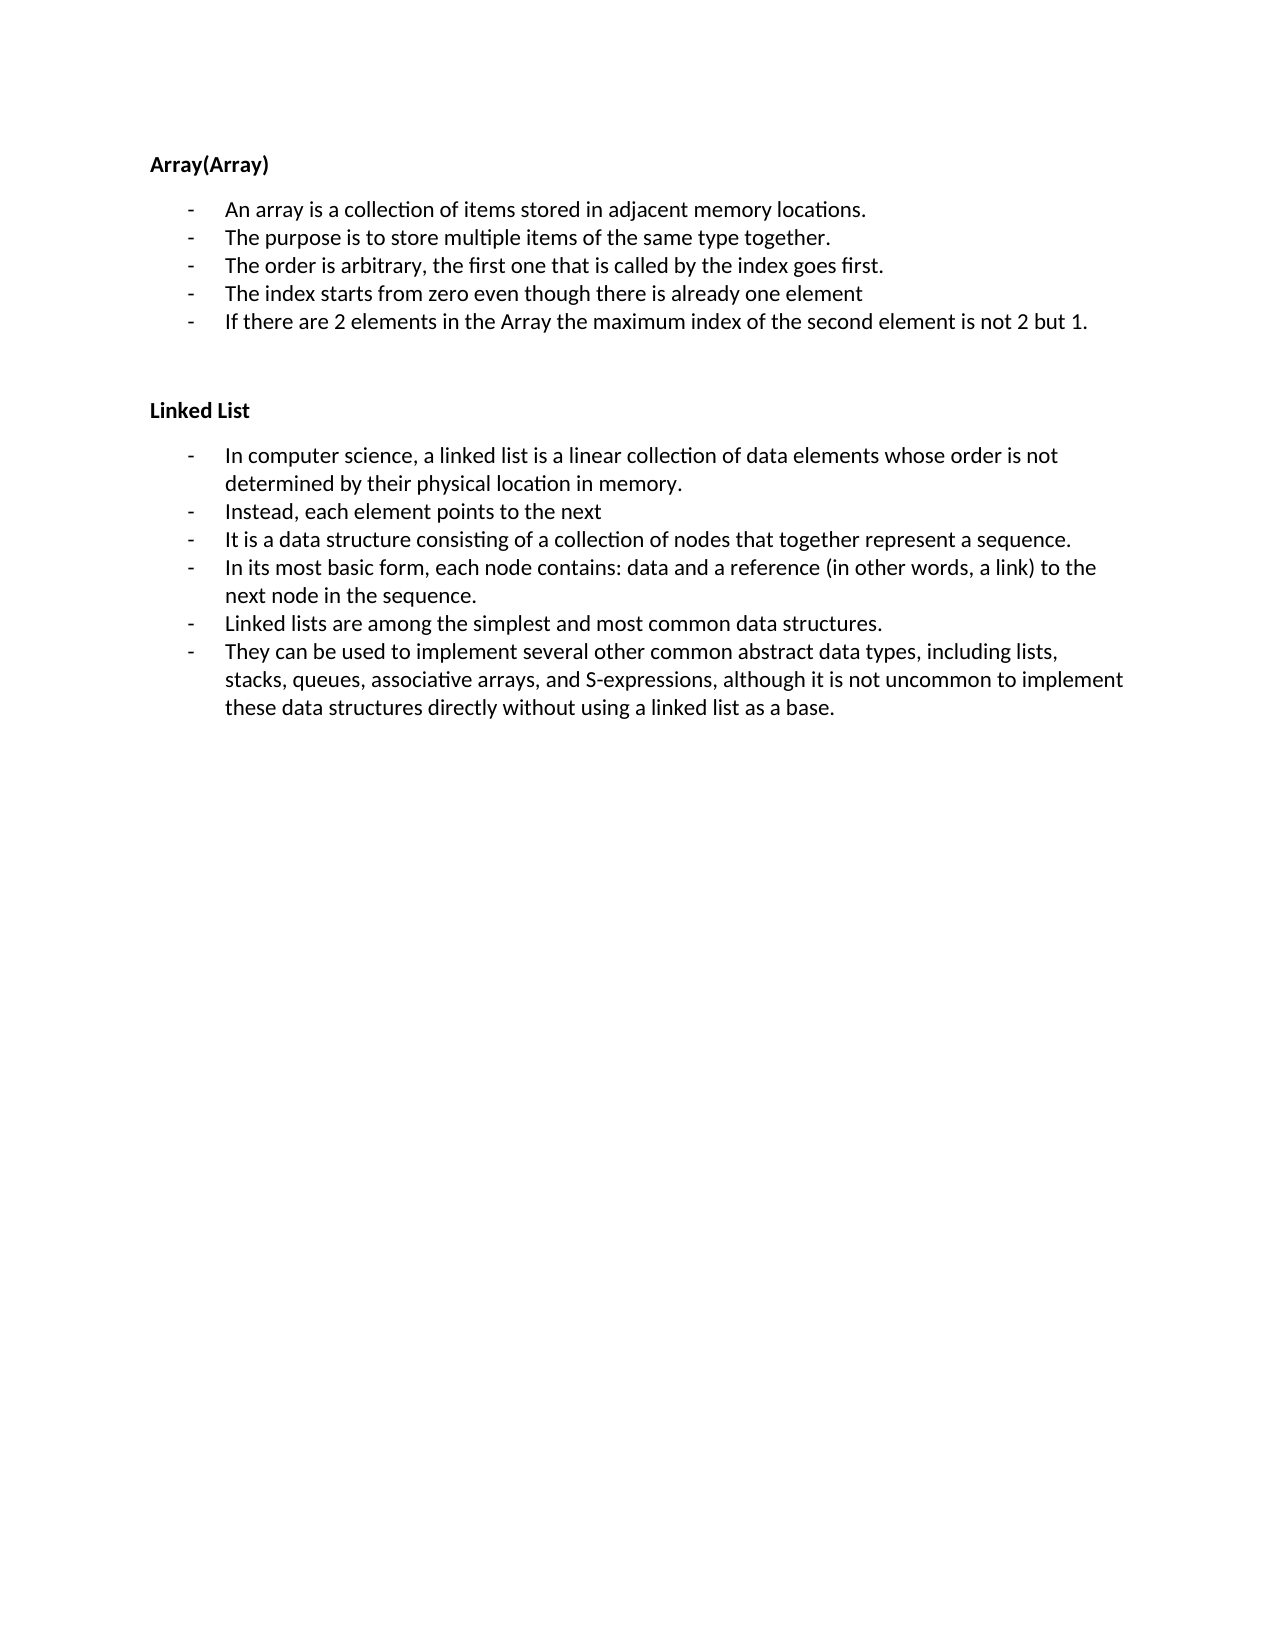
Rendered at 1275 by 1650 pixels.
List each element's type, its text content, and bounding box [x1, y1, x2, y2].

list If there are 2 elements in the Array the maximum index of the second element is not 2 but 1. [187, 307, 1125, 335]
text Linked List [150, 396, 1125, 424]
list An array is a collection of items stored in adjacent memory locations. [187, 195, 1125, 223]
list It is a data structure consisting of a collection of nodes that together represent a sequence. [187, 525, 1125, 553]
list The purpose is to store multiple items of the same type together. [187, 223, 1125, 251]
list They can be used to implement several other common abstract data types, including lists, stacks, queues, associative arrays, and S-expressions, although it is not uncommon to implement these data structures directly without using a linked list as a base. [187, 637, 1125, 721]
list The index starts from zero even though there is already one element [187, 279, 1125, 307]
list Instead, each element points to the next [187, 497, 1125, 525]
list The order is arbitrary, the first one that is called by the index goes first. [187, 251, 1125, 279]
text Array(Array) [150, 150, 1125, 178]
list In computer science, a linked list is a linear collection of data elements whose order is not determined by their physical location in memory. [187, 441, 1125, 497]
list Linked lists are among the simplest and most common data structures. [187, 609, 1125, 637]
list In its most basic form, each node contains: data and a reference (in other words, a link) to the next node in the sequence. [187, 553, 1125, 609]
